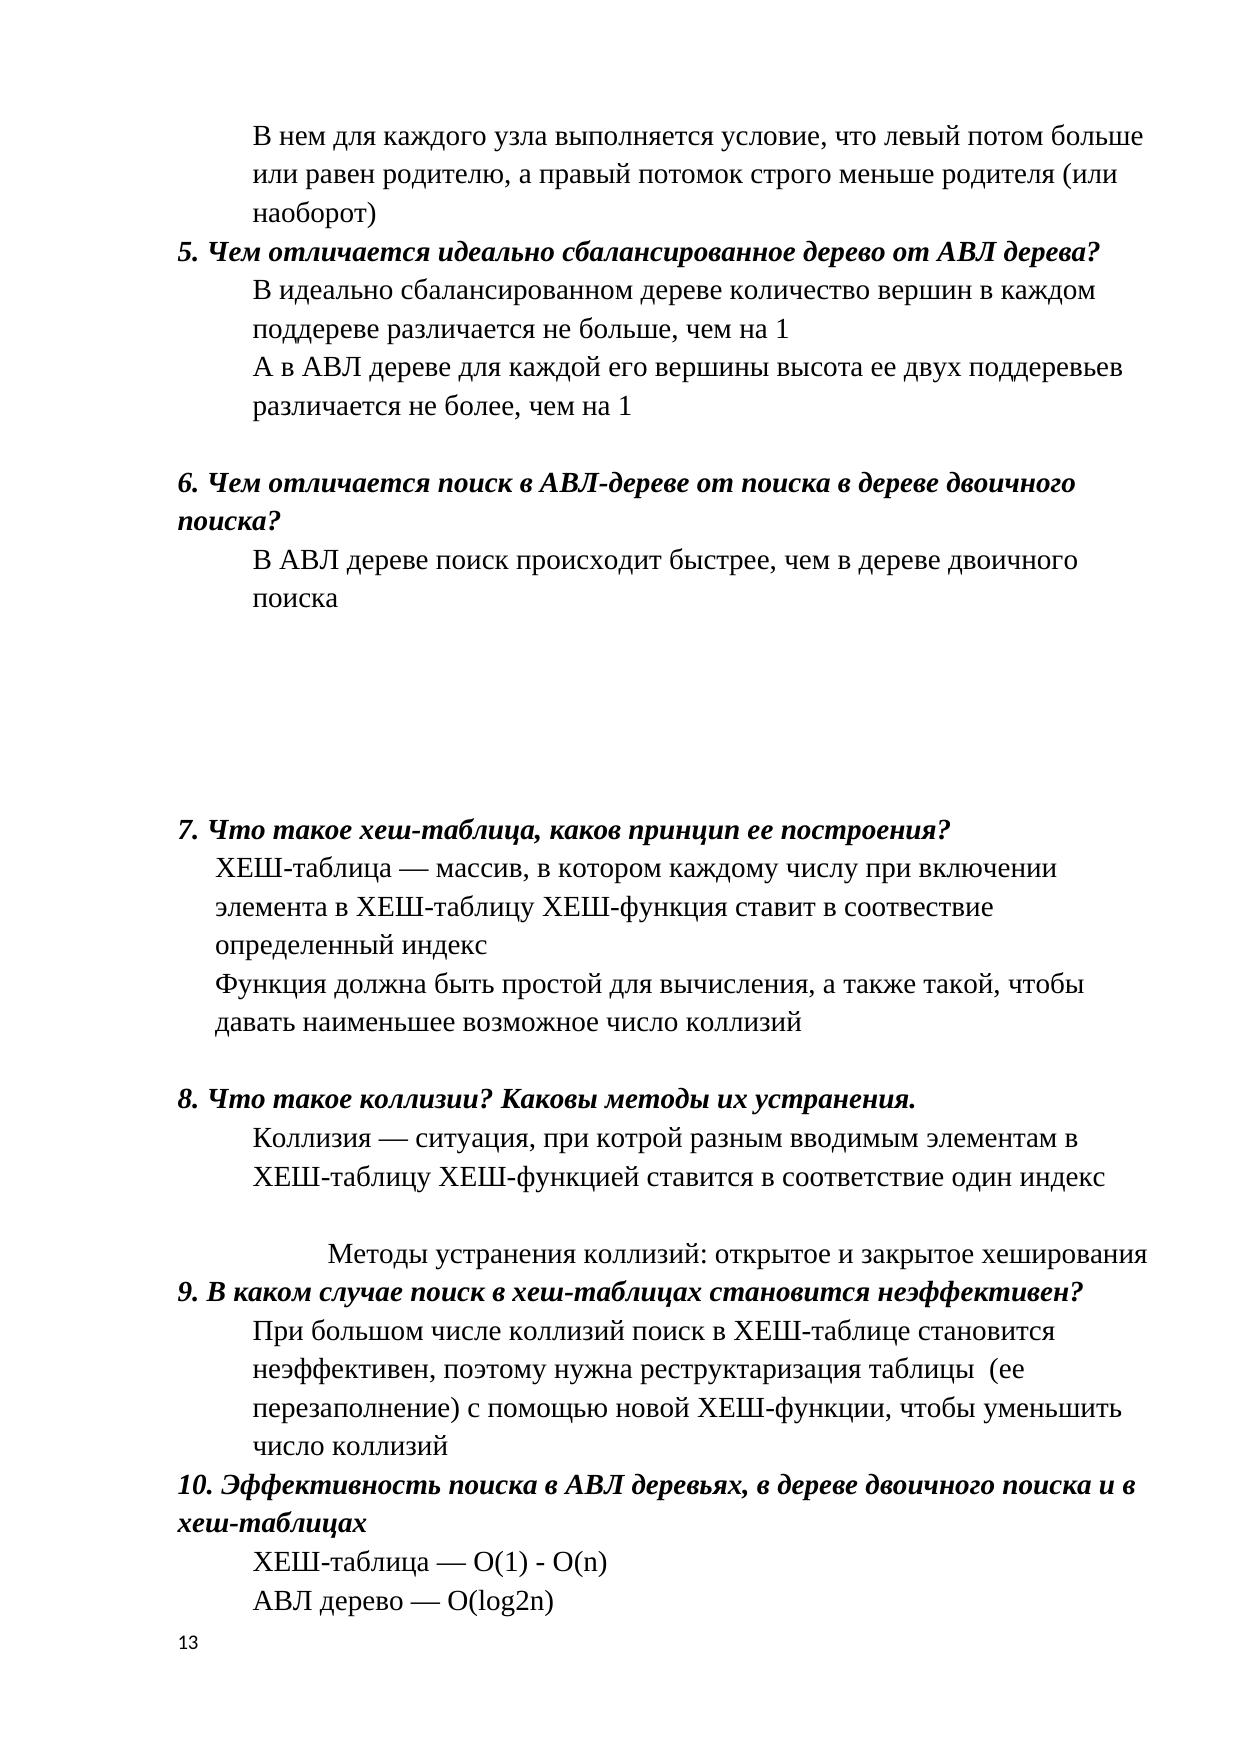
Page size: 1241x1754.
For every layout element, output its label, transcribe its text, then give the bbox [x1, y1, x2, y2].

list Методы устранения коллизий: открытое и закрытое хеширования [252, 1197, 1152, 1269]
list В АВЛ дереве поиск происходит быстрее, чем в дереве двоичного поиска [252, 542, 1152, 614]
list Функция должна быть простой для вычисления, а также такой, чтобы давать наименьшее возможное число коллизий [215, 966, 1152, 1038]
list Коллизия — ситуация, при котрой разным вводимым элементам в ХЕШ-таблицу ХЕШ-функцией ставится в соответствие один индекс [252, 1120, 1152, 1192]
list В идеально сбалансированном дереве количество вершин в каждом поддереве различается не больше, чем на 1 А в АВЛ дереве для каждой его вершины высота ее двух поддеревьев различается не более, чем на 1 [252, 272, 1152, 421]
list 6. Чем отличается поиск в АВЛ-дереве от поиска в дереве двоичного [177, 465, 1152, 498]
list 7. Что такое хеш-таблица, каков принцип ее построения? [177, 812, 1152, 845]
list В нем для каждого узла выполняется условие, что левый потом больше или равен родителю, а правый потомок строго меньше родителя (или наоборот) [252, 118, 1152, 229]
list хеш-таблицах [177, 1506, 1152, 1539]
list поиска? [177, 503, 1152, 537]
list ХЕШ-таблица — О(1) - О(n) [252, 1544, 1152, 1578]
list При большом числе коллизий поиск в ХЕШ-таблице становится неэффективен, поэтому нужна реструктаризация таблицы (ее перезаполнение) с помощью новой ХЕШ-функции, чтобы уменьшить число коллизий [252, 1313, 1152, 1462]
list 8. Что такое коллизии? Каковы методы их устранения. [177, 1082, 1152, 1115]
list 9. В каком случае поиск в хеш-таблицах становится неэффективен? [177, 1274, 1152, 1308]
list АВЛ дерево — O(log2n) [252, 1583, 1152, 1616]
list 10. Эффективность поиска в АВЛ деревьях, в дереве двоичного поиска и в [177, 1467, 1152, 1501]
list 5. Чем отличается идеально сбалансированное дерево от АВЛ дерева? [177, 234, 1152, 267]
list ХЕШ-таблица — массив, в котором каждому числу при включении элемента в ХЕШ-таблицу ХЕШ-функция ставит в соотвествие определенный индекс [215, 850, 1152, 961]
